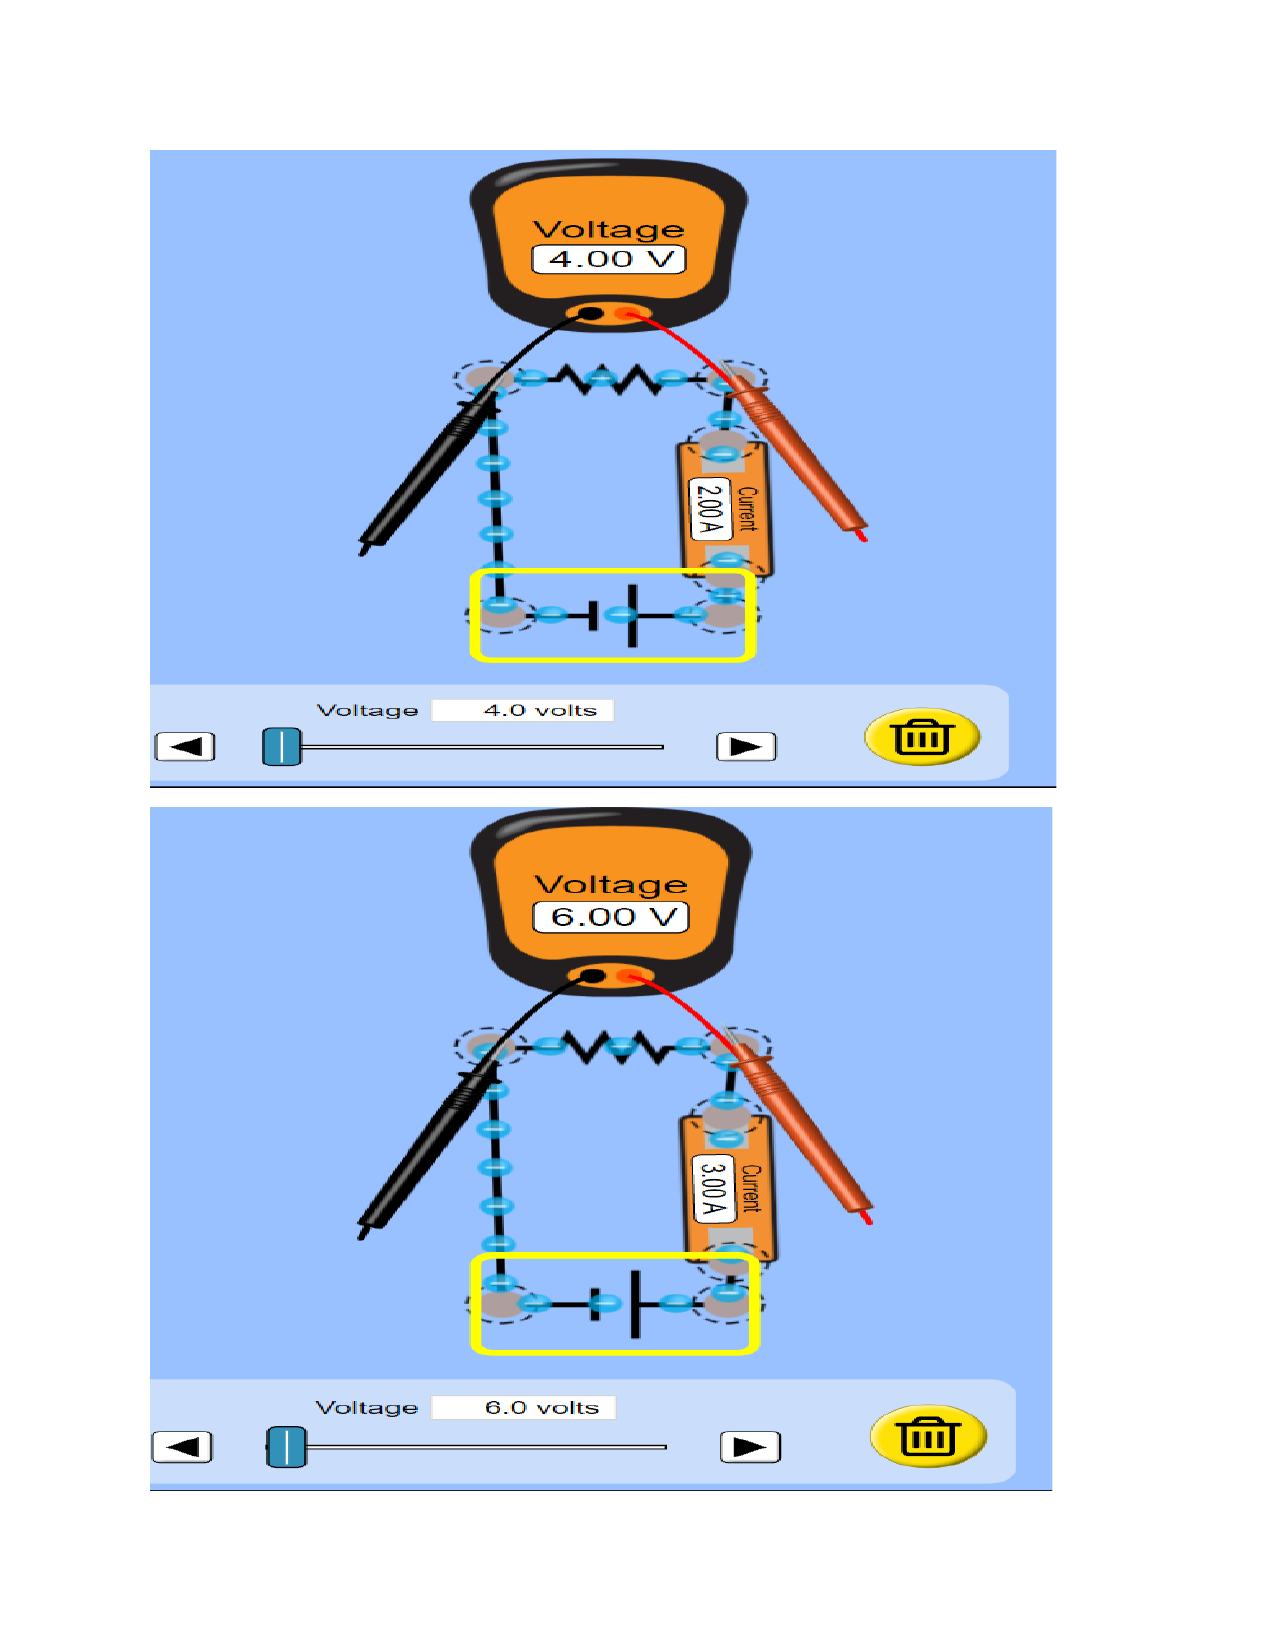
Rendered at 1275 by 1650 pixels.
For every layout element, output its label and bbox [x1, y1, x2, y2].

picture [150, 807, 1053, 1491]
picture [150, 150, 1057, 788]
